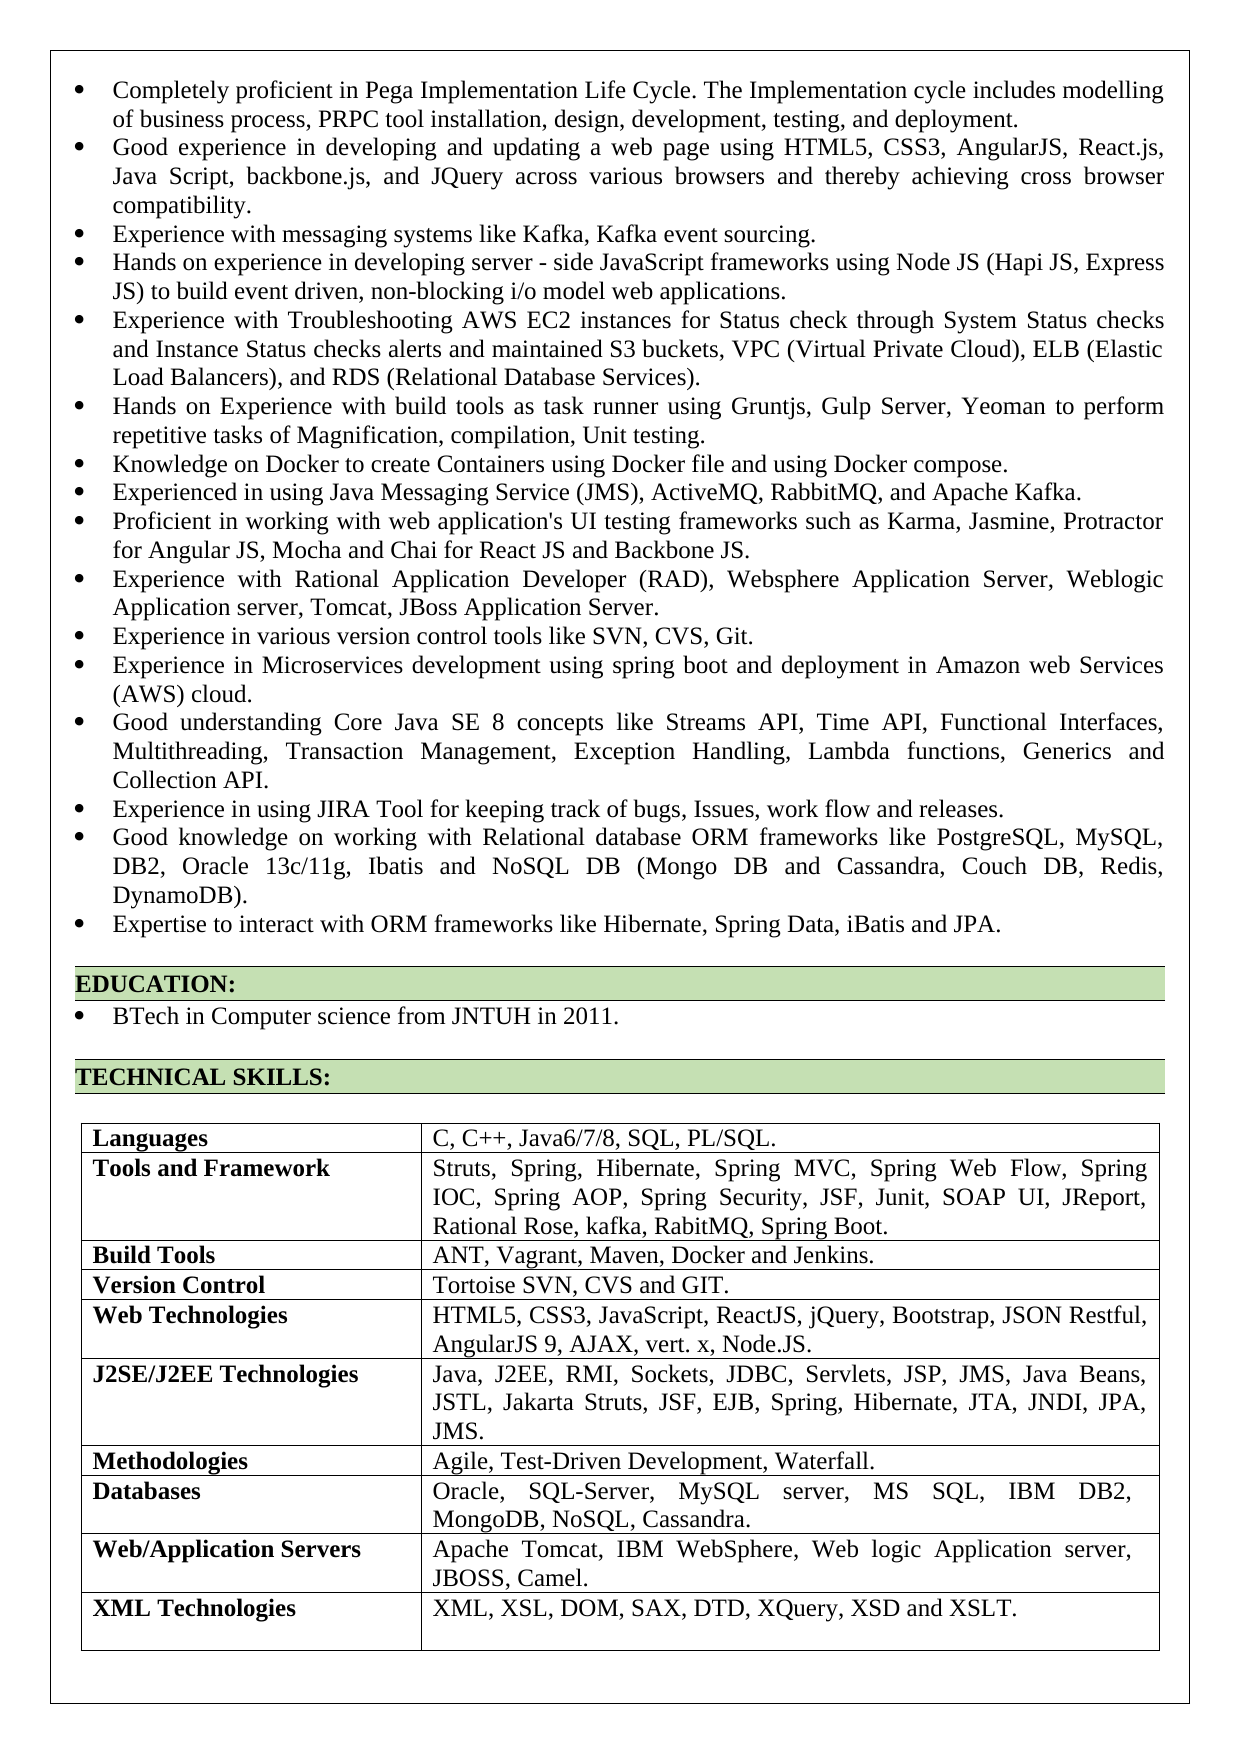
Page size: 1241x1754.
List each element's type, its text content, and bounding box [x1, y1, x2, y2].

table_cell Build Tools [82, 1241, 421, 1269]
table_cell Methodologies [82, 1446, 421, 1475]
table_header C, C++, Java6/7/8, SQL, PL/SQL. [422, 1124, 1159, 1152]
list Good experience in developing and updating a web page using HTML5, CSS3, AngularJS, React.js, Java Script, backbone.js, and JQuery across various browsers and thereby achieving cross browser compatibility. [75, 132, 1165, 219]
list BTech in Computer science from JNTUH in 2011. [75, 1001, 1165, 1030]
table_cell Java, J2EE, RMI, Sockets, JDBC, Servlets, JSP, JMS, Java Beans, JSTL, Jakarta Struts, JSF, EJB, Spring, Hibernate, JTA, JNDI, JPA, JMS. [422, 1359, 1159, 1445]
table_cell J2SE/J2EE Technologies [82, 1359, 421, 1445]
table_cell Tortoise SVN, CVS and GIT. [422, 1270, 1159, 1299]
table_cell Oracle, SQL-Server, MySQL server, MS SQL, IBM DB2, MongoDB, NoSQL, Cassandra. [422, 1476, 1159, 1533]
list Good knowledge on working with Relational database ORM frameworks like PostgreSQL, MySQL, DB2, Oracle 13c/11g, Ibatis and NoSQL DB (Mongo DB and Cassandra, Couch DB, Redis, DynamoDB). [75, 822, 1165, 909]
list Proficient in working with web application's UI testing frameworks such as Karma, Jasmine, Protractor for Angular JS, Mocha and Chai for React JS and Backbone JS. [75, 506, 1165, 564]
list Experience in using JIRA Tool for keeping track of bugs, Issues, work flow and releases. [75, 794, 1165, 822]
list Experience in various version control tools like SVN, CVS, Git. [75, 621, 1165, 650]
table_cell Tools and Framework [82, 1153, 421, 1239]
table_cell XML, XSL, DOM, SAX, DTD, XQuery, XSD and XSLT. [422, 1593, 1159, 1650]
list Experienced in using Java Messaging Service (JMS), ActiveMQ, RabbitMQ, and Apache Kafka. [75, 477, 1165, 506]
table_cell Version Control [82, 1270, 421, 1299]
table_cell XML Technologies [82, 1593, 421, 1650]
list Completely proficient in Pega Implementation Life Cycle. The Implementation cycle includes modelling of business process, PRPC tool installation, design, development, testing, and deployment. [75, 75, 1165, 132]
list Knowledge on Docker to create Containers using Docker file and using Docker compose. [75, 449, 1165, 477]
text TECHNICAL SKILLS: [75, 1060, 1165, 1093]
table_header Languages [82, 1124, 421, 1152]
table_cell Agile, Test-Driven Development, Waterfall. [422, 1446, 1159, 1475]
table_cell ANT, Vagrant, Maven, Docker and Jenkins. [422, 1241, 1159, 1269]
list Hands on Experience with build tools as task runner using Gruntjs, Gulp Server, Yeoman to perform repetitive tasks of Magnification, compilation, Unit testing. [75, 391, 1165, 449]
list Experience in Microservices development using spring boot and deployment in Amazon web Services (AWS) cloud. [75, 650, 1165, 707]
table_cell Struts, Spring, Hibernate, Spring MVC, Spring Web Flow, Spring IOC, Spring AOP, Spring Security, JSF, Junit, SOAP UI, JReport, Rational Rose, kafka, RabitMQ, Spring Boot. [422, 1153, 1159, 1239]
table_cell Web Technologies [82, 1300, 421, 1358]
text EDUCATION: [75, 967, 1165, 1000]
list Good understanding Core Java SE 8 concepts like Streams API, Time API, Functional Interfaces, Multithreading, Transaction Management, Exception Handling, Lambda functions, Generics and Collection API. [75, 707, 1165, 794]
table_cell Apache Tomcat, IBM WebSphere, Web logic Application server, JBOSS, Camel. [422, 1534, 1159, 1592]
table_cell Web/Application Servers [82, 1534, 421, 1592]
table_cell Databases [82, 1476, 421, 1533]
list Hands on experience in developing server - side JavaScript frameworks using Node JS (Hapi JS, Express JS) to build event driven, non-blocking i/o model web applications. [75, 247, 1165, 305]
list Expertise to interact with ORM frameworks like Hibernate, Spring Data, iBatis and JPA. [75, 909, 1165, 937]
list Experience with Troubleshooting AWS EC2 instances for Status check through System Status checks and Instance Status checks alerts and maintained S3 buckets, VPC (Virtual Private Cloud), ELB (Elastic Load Balancers), and RDS (Relational Database Services). [75, 305, 1165, 391]
list Experience with messaging systems like Kafka, Kafka event sourcing. [75, 219, 1165, 247]
table_cell HTML5, CSS3, JavaScript, ReactJS, jQuery, Bootstrap, JSON Restful, AngularJS 9, AJAX, vert. x, Node.JS. [422, 1300, 1159, 1358]
list Experience with Rational Application Developer (RAD), Websphere Application Server, Weblogic Application server, Tomcat, JBoss Application Server. [75, 564, 1165, 621]
